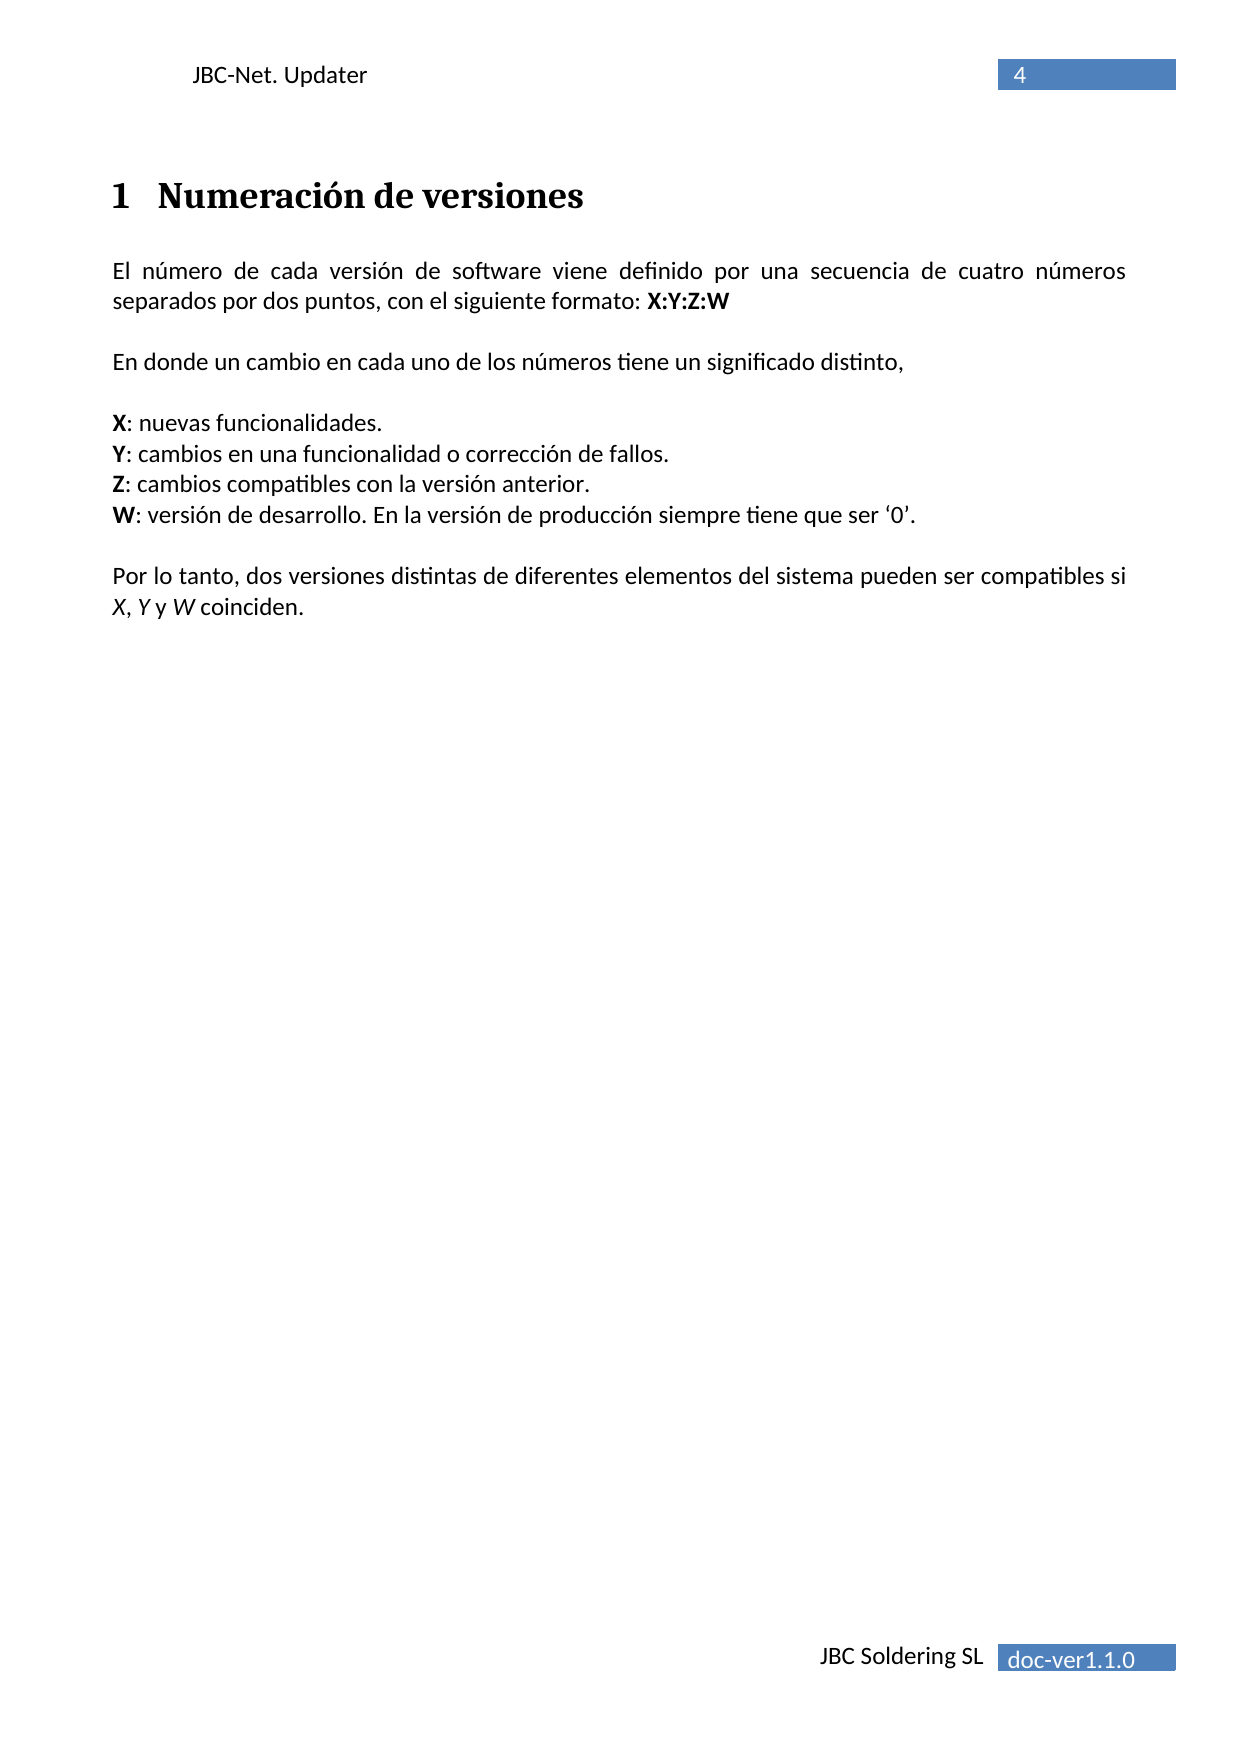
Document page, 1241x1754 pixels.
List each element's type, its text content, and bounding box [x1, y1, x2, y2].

text Por lo tanto, dos versiones distintas de diferentes elementos del sistema pueden ser compatibles si X, Y y W coinciden. [112, 560, 1128, 621]
text Y: cambios en una funcionalidad o corrección de fallos. [112, 438, 1128, 468]
text X: nuevas funcionalidades. [112, 407, 1128, 438]
text En donde un cambio en cada uno de los números tiene un significado distinto, [112, 346, 1128, 377]
text Z: cambios compatibles con la versión anterior. [112, 468, 1128, 499]
subtitle Numeración de versiones [112, 175, 1128, 218]
text El número de cada versión de software viene definido por una secuencia de cuatro números separados por dos puntos, con el siguiente formato: X:Y:Z:W [112, 255, 1128, 316]
text W: versión de desarrollo. En la versión de producción siempre tiene que ser ‘0’. [112, 499, 1128, 529]
